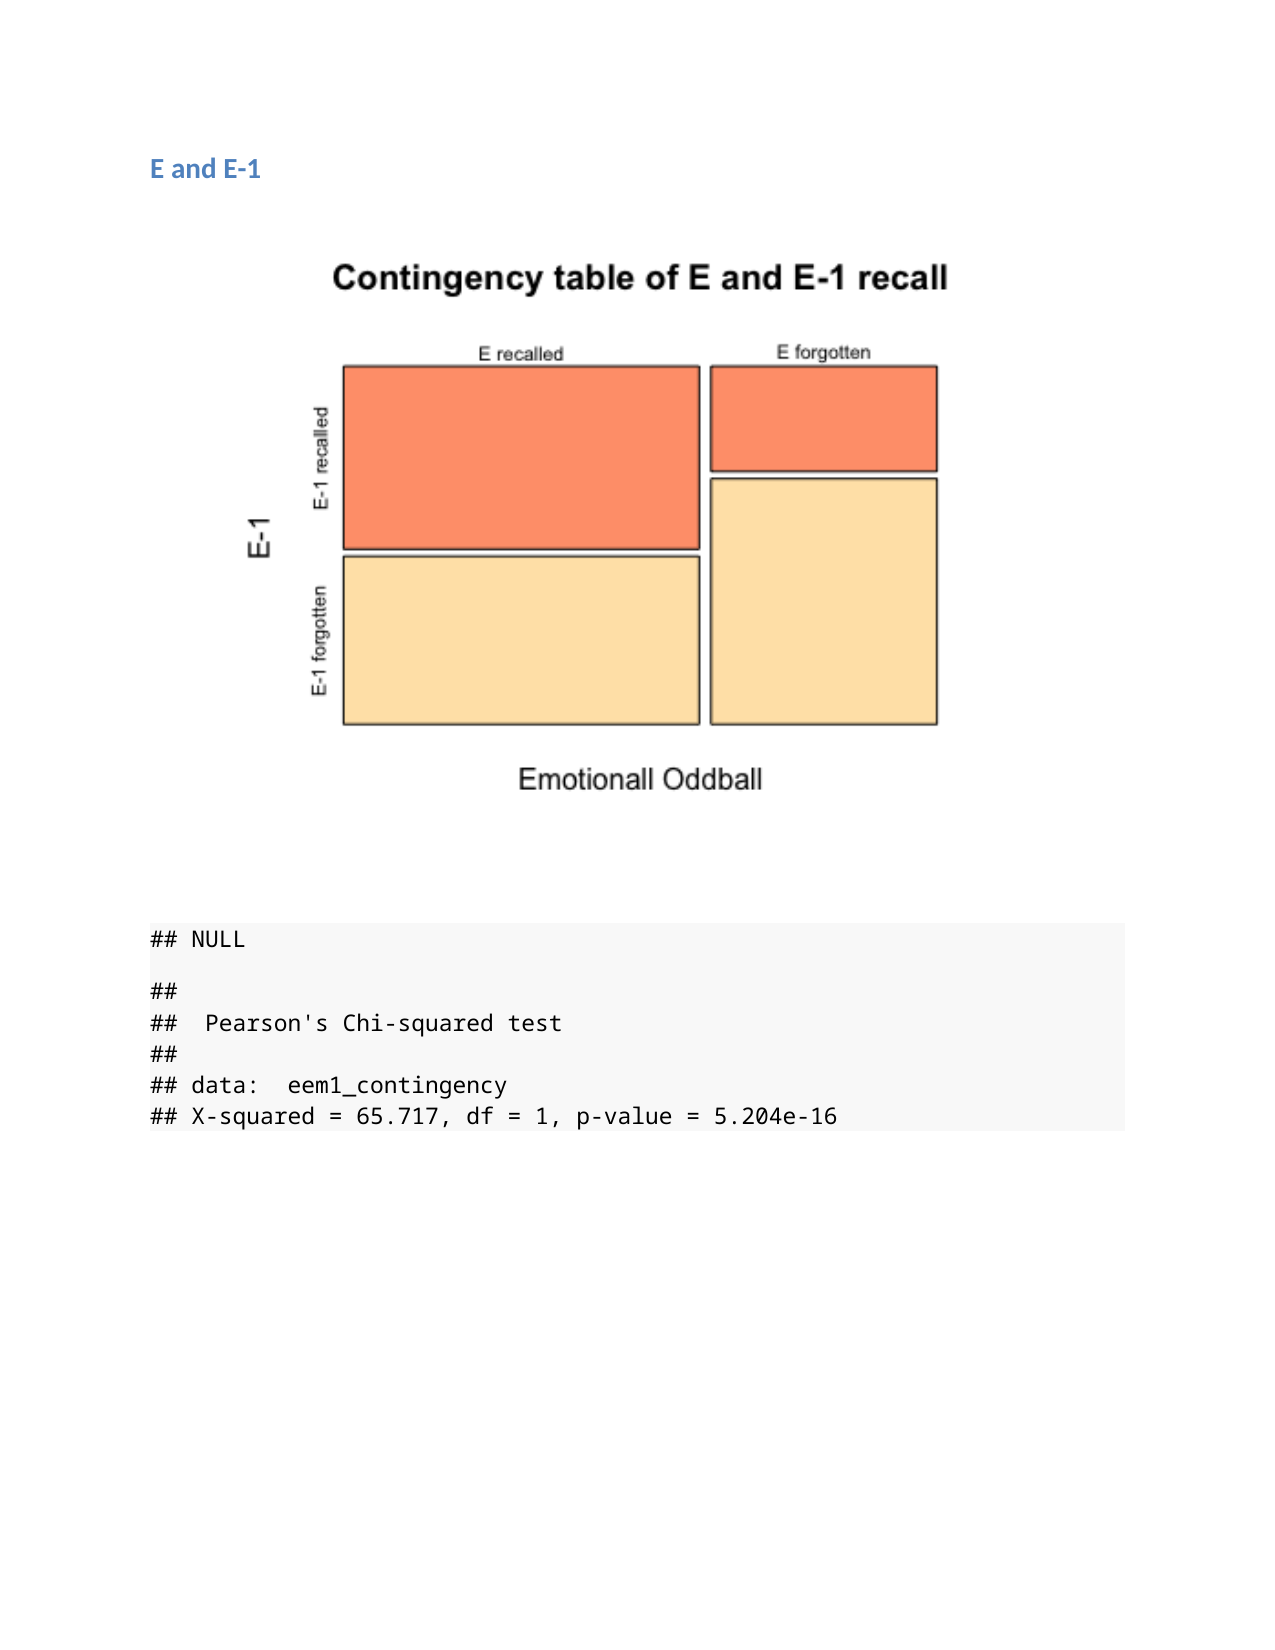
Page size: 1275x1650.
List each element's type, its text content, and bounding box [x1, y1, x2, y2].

text ## NULL [150, 923, 1125, 954]
text ## ## Pearson's Chi-squared test ## ## data: eem1_contingency ## X-squared = 65.717, df = 1, p-value = 5.204e-16 [150, 975, 1125, 1131]
picture [168, 204, 1044, 905]
subtitle E and E-1 [150, 150, 1125, 186]
